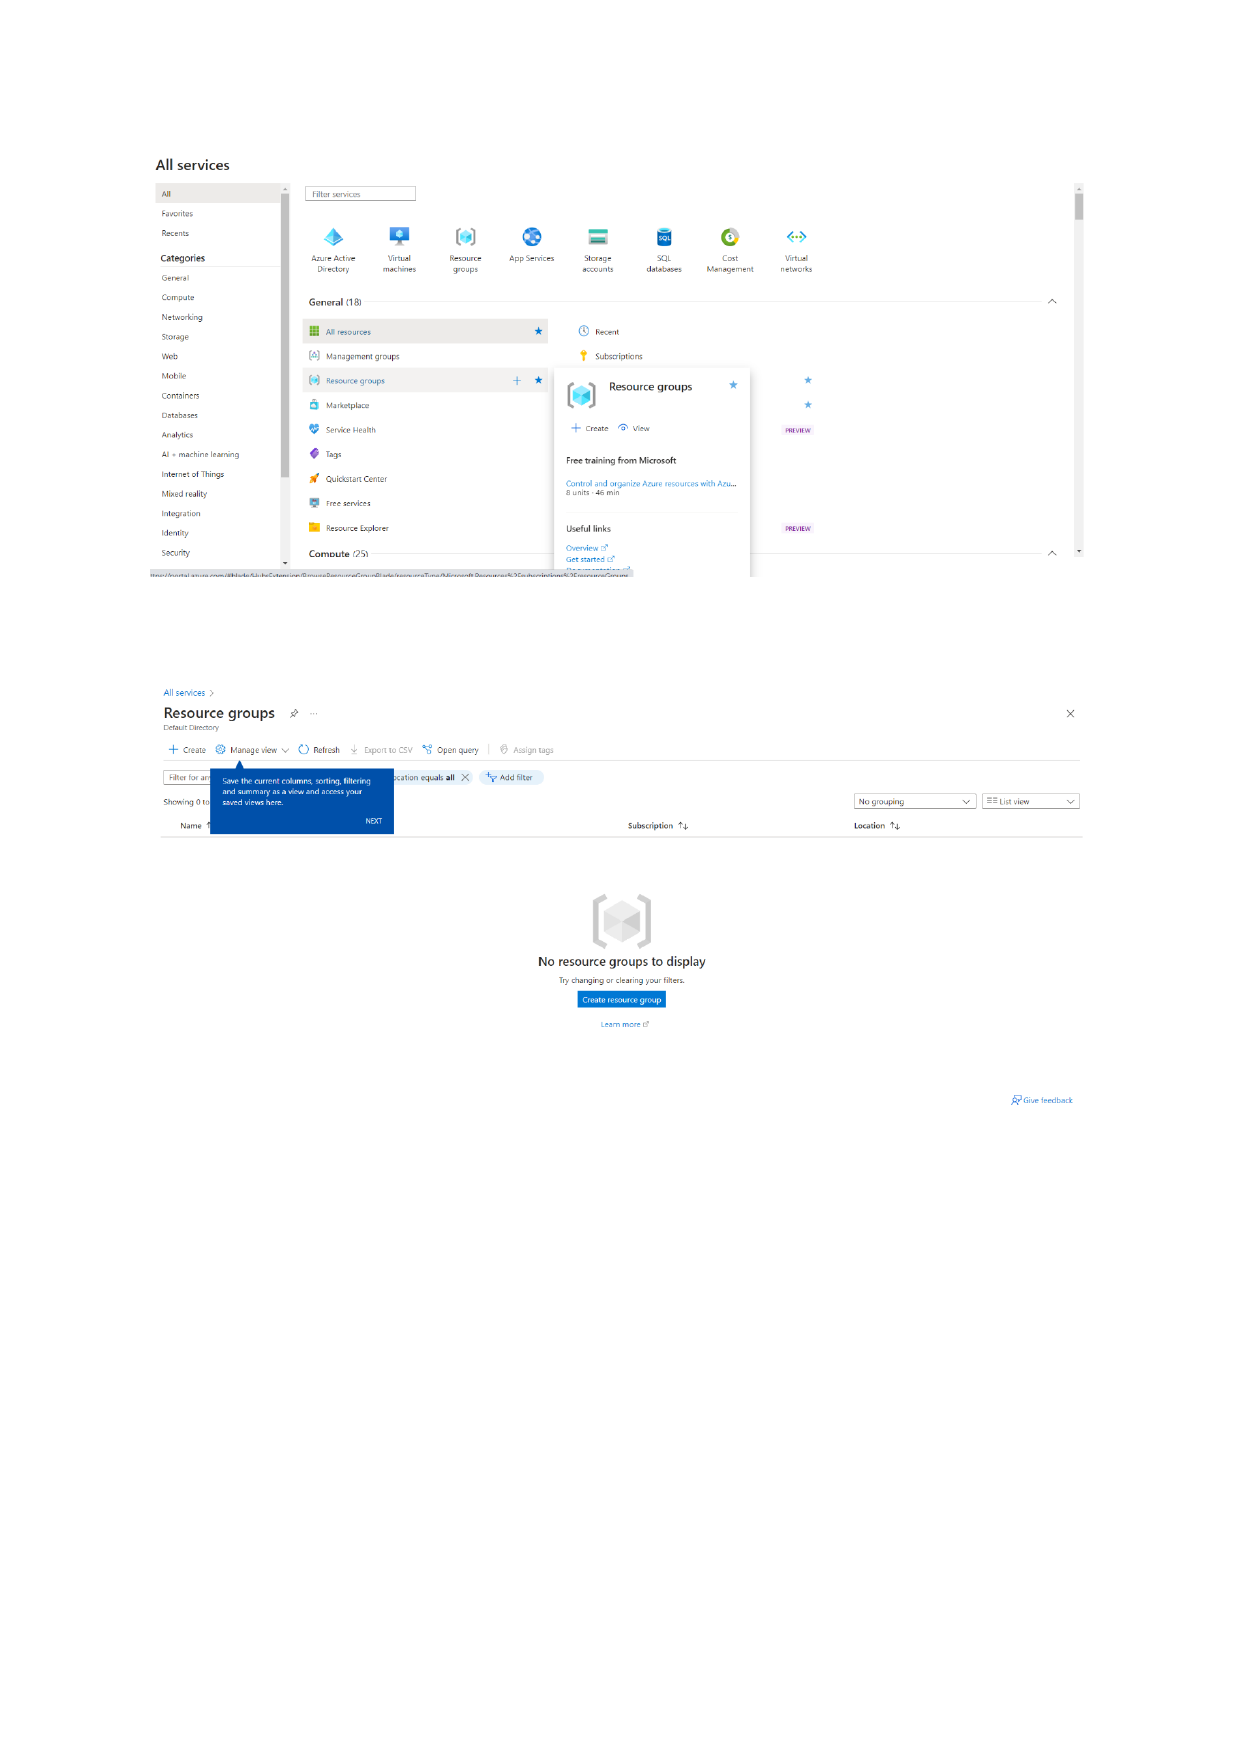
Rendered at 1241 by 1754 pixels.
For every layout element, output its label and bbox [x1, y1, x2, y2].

picture [150, 150, 1084, 577]
picture [151, 688, 1083, 1116]
